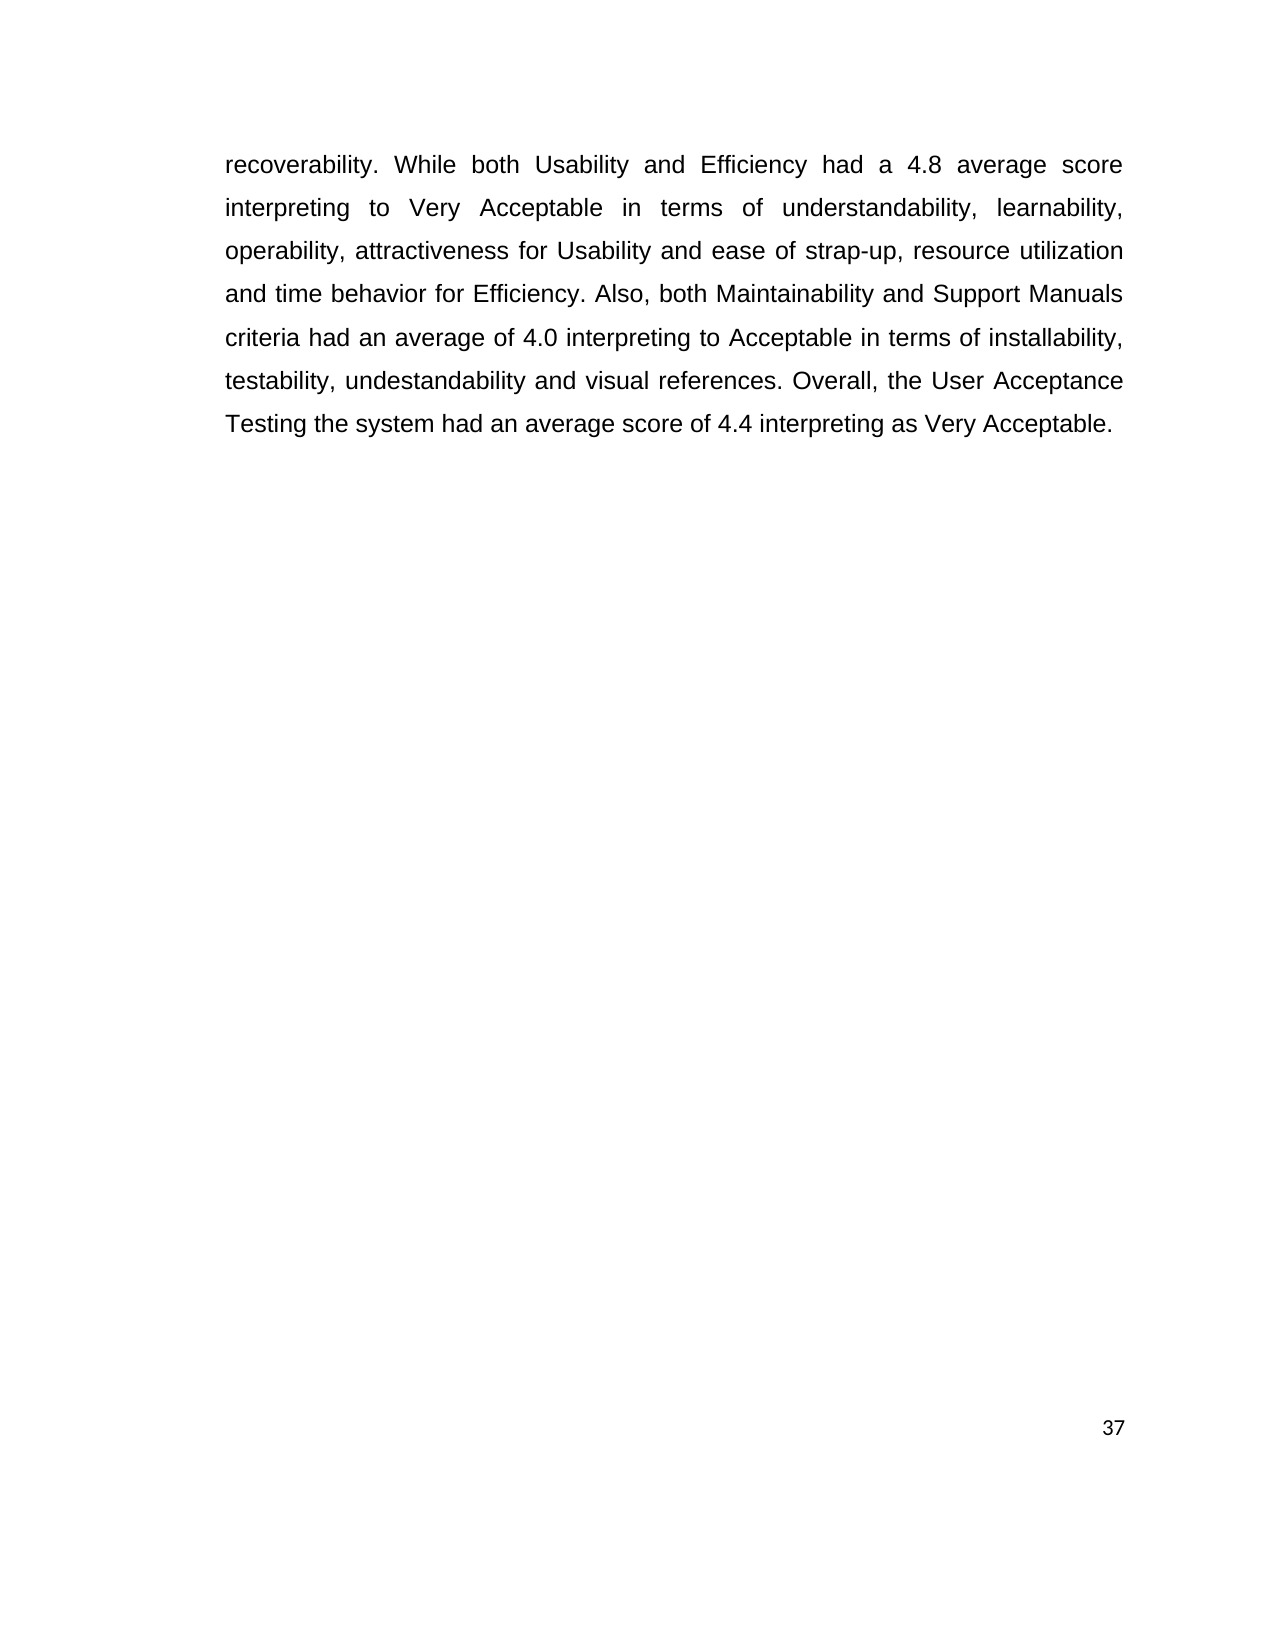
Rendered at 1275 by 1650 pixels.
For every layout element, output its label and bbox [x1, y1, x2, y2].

text [225, 150, 1125, 437]
